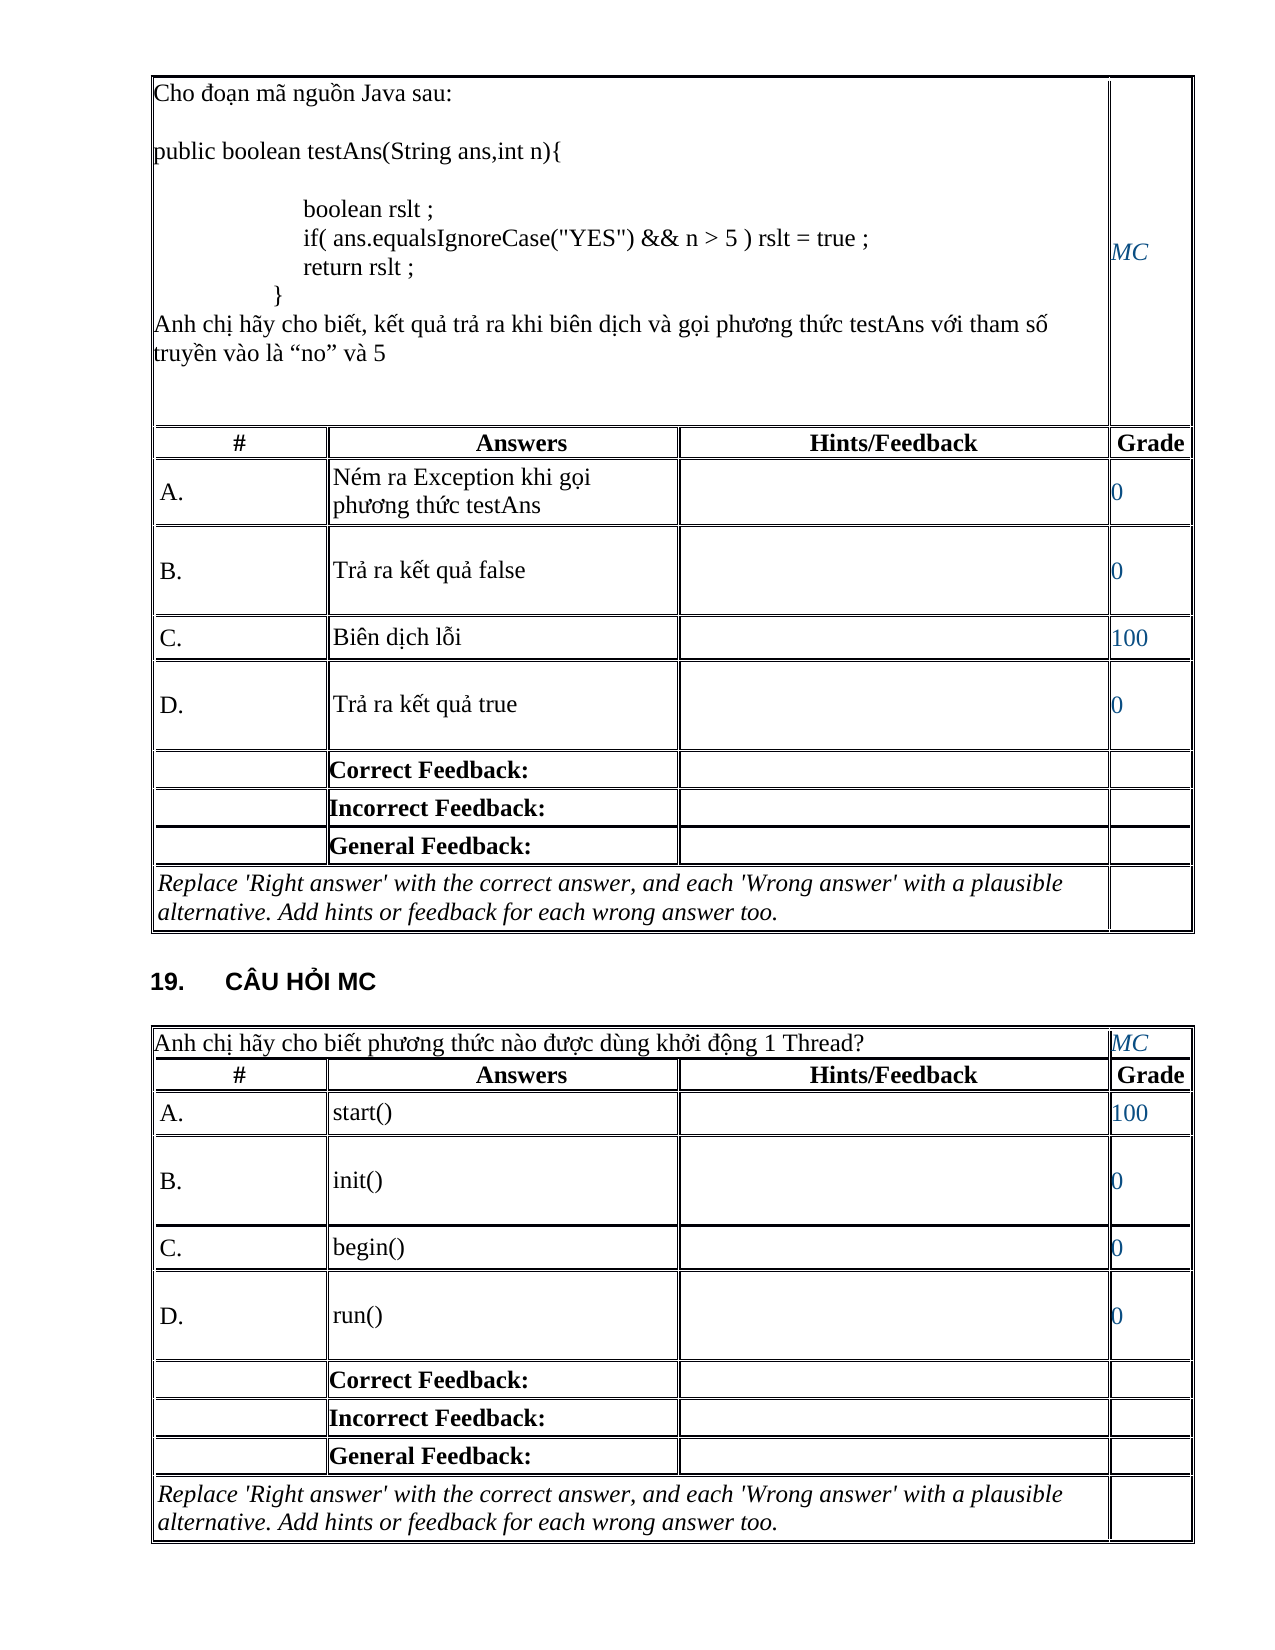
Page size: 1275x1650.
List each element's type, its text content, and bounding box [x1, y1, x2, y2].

table_cell Incorrect Feedback: [330, 790, 677, 825]
table_cell Trả ra kết quả true [330, 662, 677, 748]
table_cell General Feedback: [330, 828, 677, 863]
table_header MC [1110, 78, 1191, 424]
table_cell [1110, 1473, 1192, 1540]
table_cell [152, 1397, 328, 1435]
table_cell Ném ra Exception khi gọi phương thức testAns [330, 460, 677, 523]
table_cell Answers [329, 1060, 677, 1089]
table_cell [154, 1268, 326, 1359]
table_cell [681, 1137, 1108, 1224]
table_cell [1110, 1397, 1193, 1435]
table_cell 0 [1111, 658, 1192, 748]
table_cell # [154, 425, 326, 456]
table_cell 100 [1112, 1089, 1192, 1133]
table_cell [154, 749, 326, 787]
table_cell Answers [330, 428, 677, 456]
table_cell Replace 'Right answer' with the correct answer, and each 'Wrong answer' with a plausible alternative. Add hints or feedback for each wrong answer too. [154, 1473, 1110, 1540]
table_cell [681, 752, 1108, 787]
title CÂU HỎI MC [150, 963, 1191, 996]
table_header Anh chị hãy cho biết phương thức nào được dùng khởi động 1 Thread? [154, 1027, 1110, 1057]
table_cell [681, 662, 1108, 748]
table_cell [154, 825, 326, 863]
table_cell General Feedback: [329, 1439, 677, 1473]
table_cell Grade [1112, 1057, 1191, 1089]
table_cell [154, 1435, 326, 1473]
table_cell [681, 527, 1108, 614]
table_cell [1111, 749, 1192, 787]
table_cell Hints/Feedback [681, 1060, 1108, 1089]
table_cell 0 [1111, 524, 1192, 614]
table_cell [154, 1224, 326, 1268]
table_cell run() [329, 1272, 677, 1359]
table_cell Correct Feedback: [330, 752, 677, 787]
table_cell 0 [1112, 1134, 1192, 1224]
table_cell 100 [1110, 614, 1193, 658]
table_cell [1111, 825, 1191, 863]
table_cell [1110, 787, 1193, 825]
table_cell init() [329, 1137, 677, 1224]
table_cell [1112, 1435, 1192, 1473]
table_cell Hints/Feedback [681, 428, 1108, 456]
table_cell 0 [1111, 456, 1192, 523]
table_cell [681, 1362, 1108, 1397]
table_cell [152, 1359, 328, 1397]
table_header MC [1110, 1029, 1191, 1057]
table_cell [154, 456, 326, 523]
table_cell Replace 'Right answer' with the correct answer, and each 'Wrong answer' with a plausible alternative. Add hints or feedback for each wrong answer too. [154, 863, 1110, 930]
table_cell 0 [1112, 1268, 1192, 1359]
table_cell [681, 1400, 1108, 1435]
table_cell [681, 1272, 1108, 1359]
table_header Cho đoạn mã nguồn Java sau: public boolean testAns(String ans,int n){ boolean rslt ; if( ans.equalsIgnoreCase("YES") && n > 5 ) rslt = true ; return rslt ; } Anh chị hãy cho biết, kết quả trả ra khi biên dịch và gọi phương thức testAns với tham số truyền vào là “no” và 5 [154, 78, 1110, 424]
table_cell [681, 1439, 1108, 1473]
table_cell [1110, 1359, 1193, 1397]
table_cell [681, 617, 1108, 658]
table_cell [154, 524, 326, 614]
table_cell Incorrect Feedback: [329, 1400, 677, 1435]
table_cell 0 [1112, 1224, 1191, 1268]
table_cell [154, 1134, 326, 1224]
table_cell [152, 614, 328, 658]
table_cell begin() [329, 1227, 677, 1268]
table_cell [152, 787, 328, 825]
table_cell [154, 658, 326, 748]
table_cell # [154, 1057, 326, 1089]
table_cell start() [329, 1093, 677, 1133]
table_cell Grade [1111, 425, 1192, 456]
table_cell Trả ra kết quả false [330, 527, 677, 614]
table_cell Biên dịch lỗi [330, 617, 677, 658]
table_cell [681, 1093, 1108, 1133]
table_cell [681, 1227, 1108, 1268]
table_cell [681, 790, 1108, 825]
table_cell Correct Feedback: [329, 1362, 677, 1397]
table_cell [154, 1089, 326, 1133]
table_cell [681, 460, 1108, 523]
table_cell [1110, 863, 1192, 930]
table_cell [681, 828, 1108, 863]
